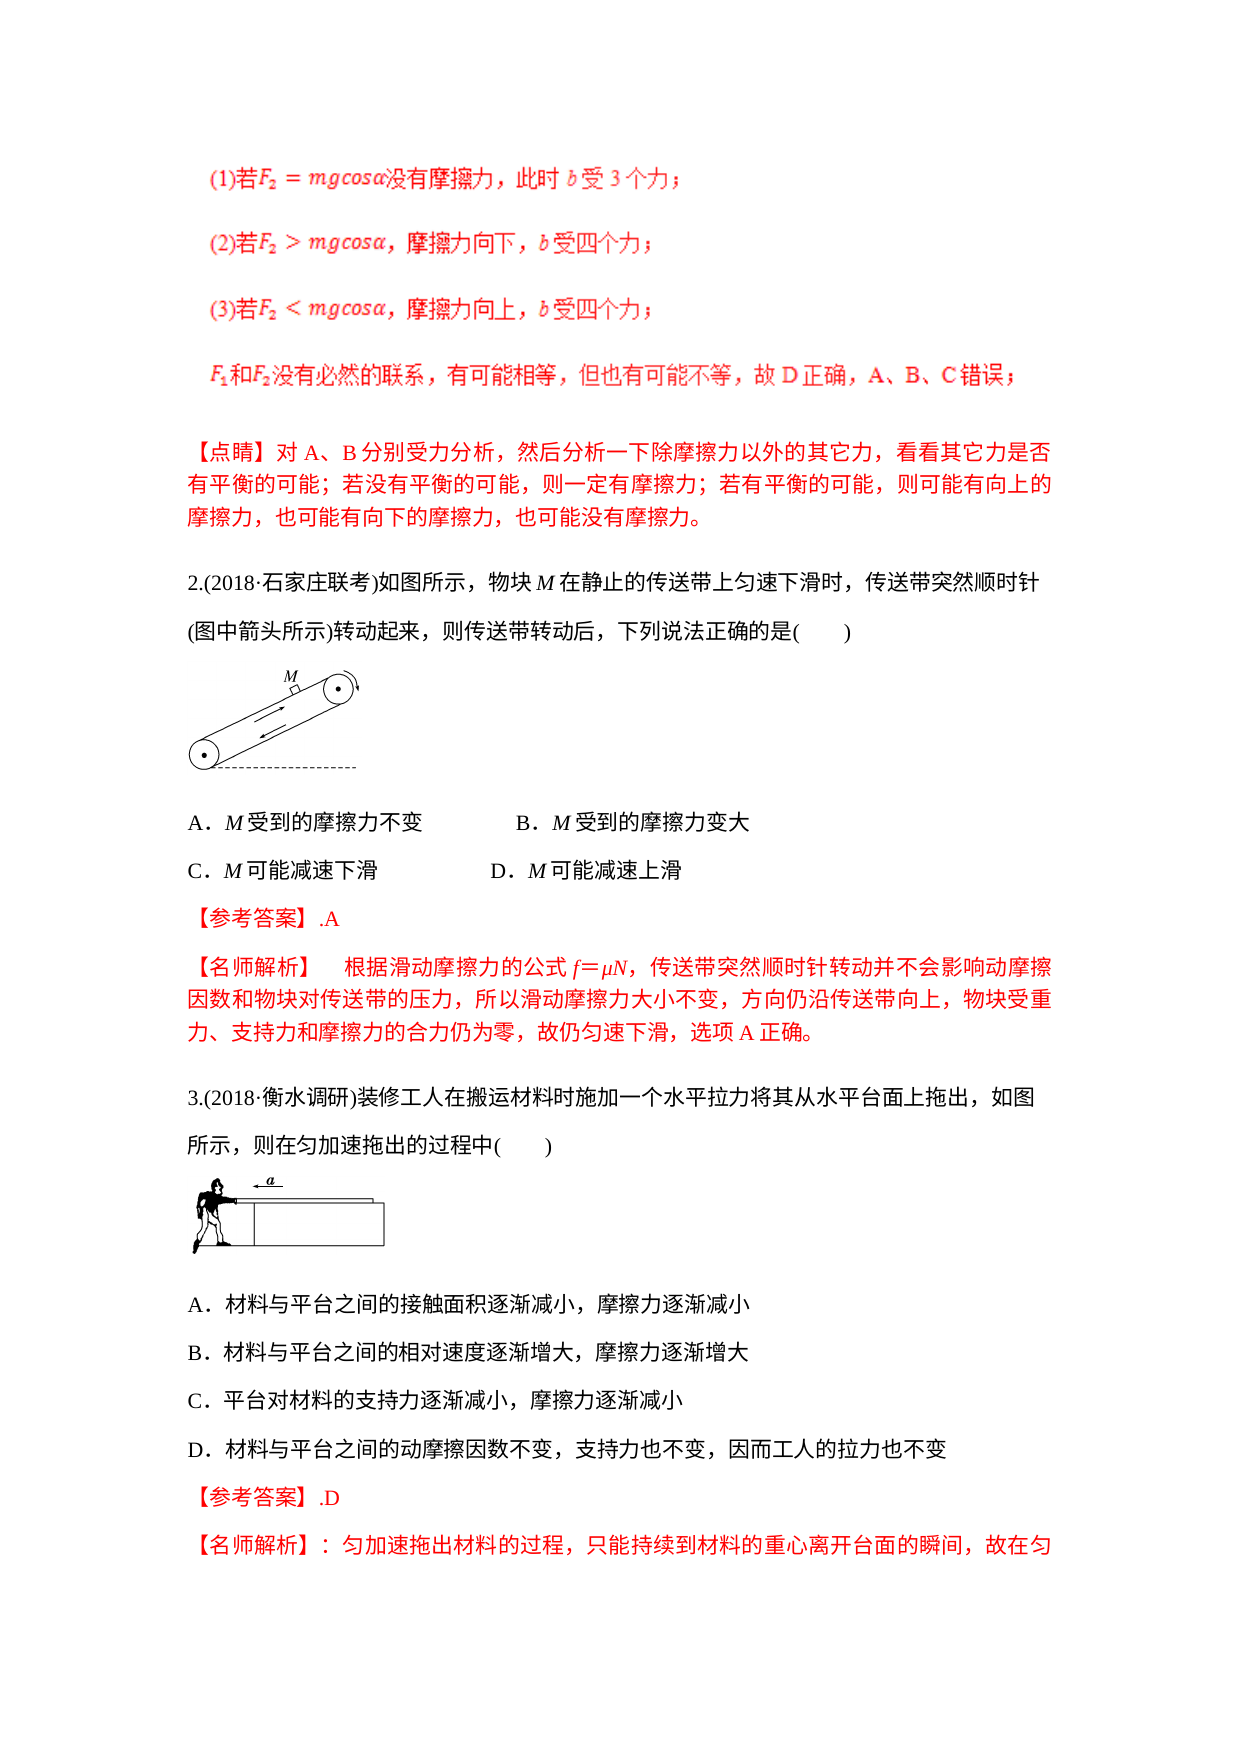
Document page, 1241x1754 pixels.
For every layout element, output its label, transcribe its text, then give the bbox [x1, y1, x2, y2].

text 【参考答案】.A [187, 901, 1053, 933]
text C．平台对材料的支持力逐渐减小，摩擦力逐渐减小 [187, 1383, 1053, 1416]
text 2.(2018·石家庄联考)如图所示，物块M在静止的传送带上匀速下滑时，传送带突然顺时针(图中箭头所示)转动起来，则传送带转动后，下列说法正确的是( ) [187, 564, 1053, 646]
text 【名师解析】 根据滑动摩擦力的公式f＝μN，传送带突然顺时针转动并不会影响动摩擦因数和物块对传送带的压力，所以滑动摩擦力大小不变，方向仍沿传送带向上，物块受重力、支持力和摩擦力的合力仍为零，故仍匀速下滑，选项A正确。 [187, 949, 1053, 1047]
picture [187, 162, 1025, 397]
text C．M可能减速下滑 D．M可能减速上滑 [187, 853, 1053, 885]
picture [187, 1176, 386, 1255]
picture [187, 661, 363, 775]
text D．材料与平台之间的动摩擦因数不变，支持力也不变，因而工人的拉力也不变 [187, 1431, 1053, 1464]
text 【参考答案】.D [187, 1480, 1053, 1512]
text B．材料与平台之间的相对速度逐渐增大，摩擦力逐渐增大 [187, 1335, 1053, 1367]
text 3.(2018·衡水调研)装修工人在搬运材料时施加一个水平拉力将其从水平台面上拖出，如图所示，则在匀加速拖出的过程中( ) [187, 1079, 1053, 1161]
text A．材料与平台之间的接触面积逐渐减小，摩擦力逐渐减小 [187, 1286, 1053, 1319]
text A．M受到的摩擦力不变 B．M受到的摩擦力变大 [187, 804, 1053, 837]
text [187, 1528, 1053, 1561]
text 【点睛】对A、B分别受力分析，然后分析一下除摩擦力以外的其它力，看看其它力是否有平衡的可能；若没有平衡的可能，则一定有摩擦力；若有平衡的可能，则可能有向上的摩擦力，也可能有向下的摩擦力，也可能没有摩擦力。 [187, 434, 1053, 532]
